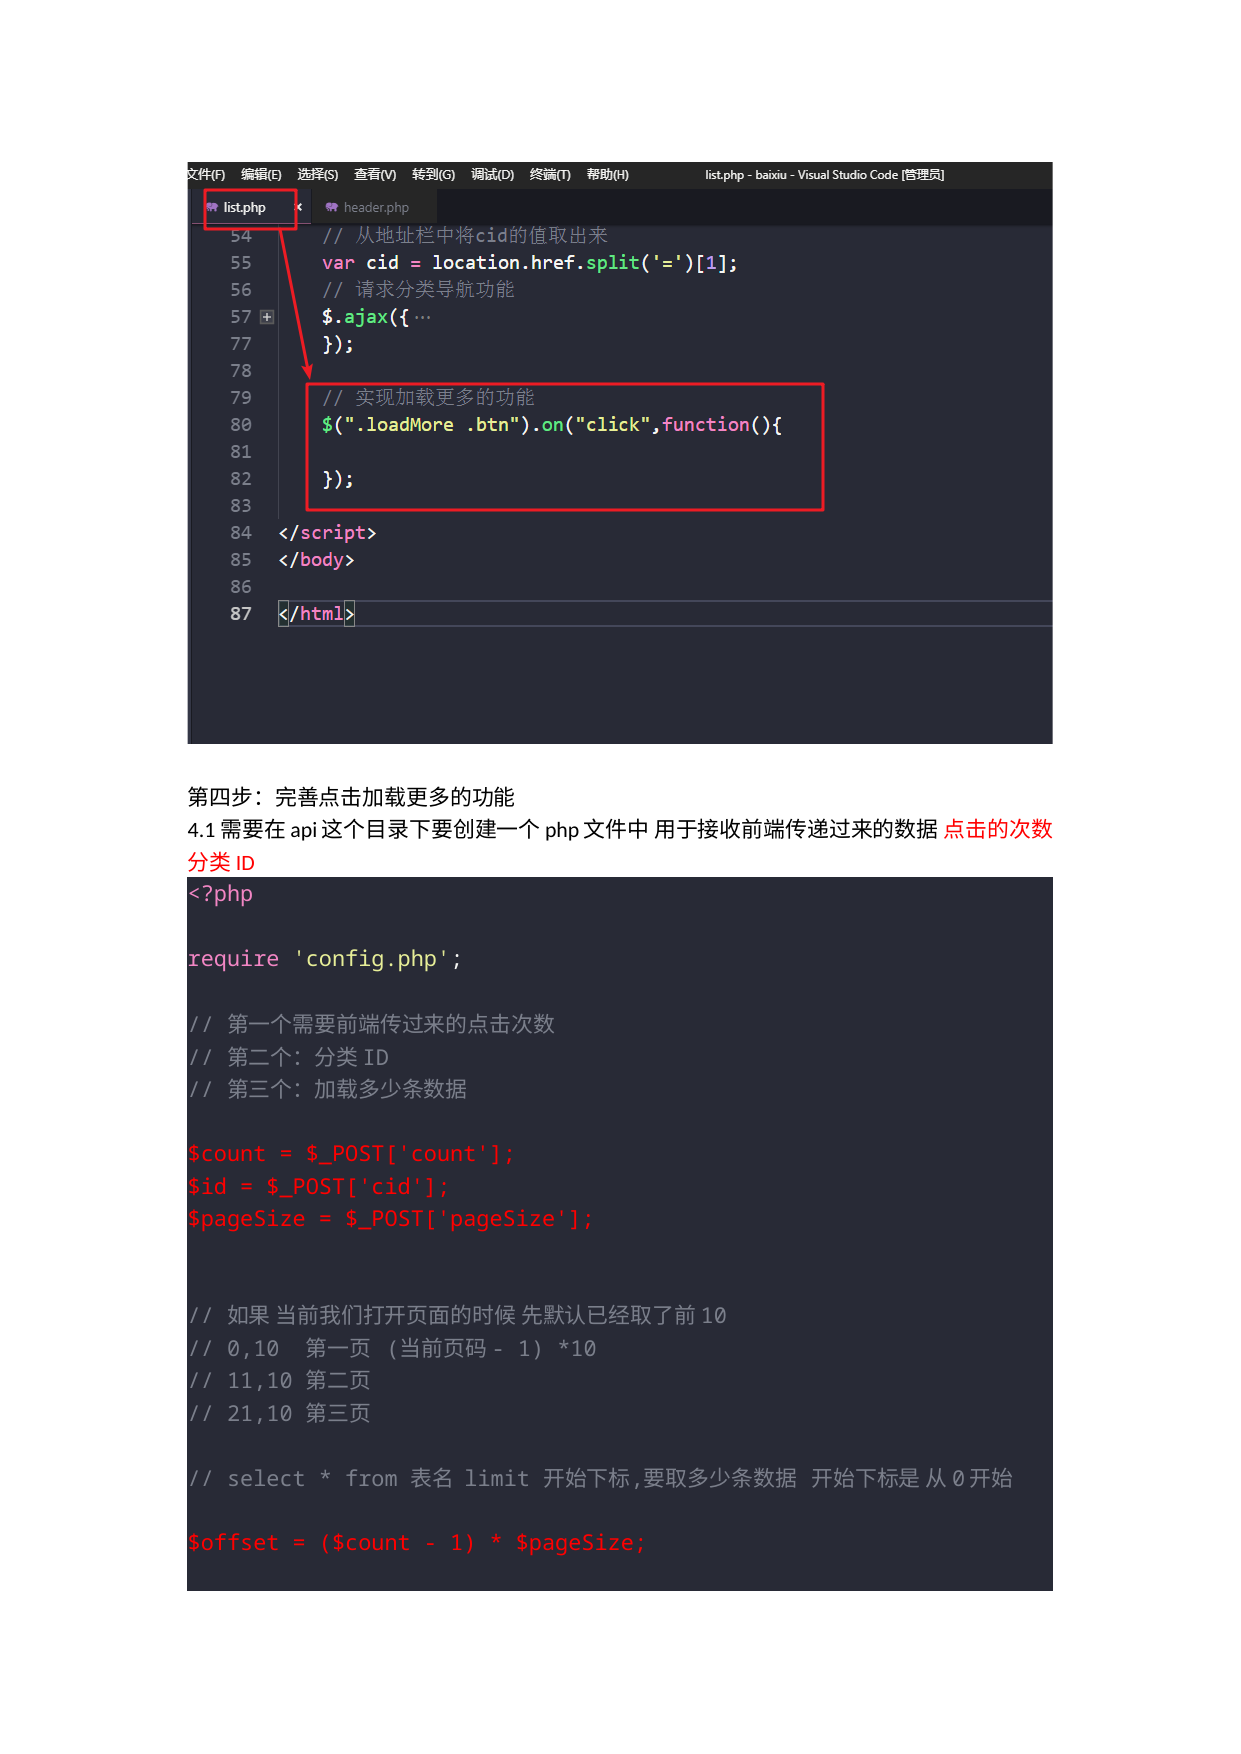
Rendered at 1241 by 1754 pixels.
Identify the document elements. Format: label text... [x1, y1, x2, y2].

text // 第二个：分类ID [187, 1039, 1053, 1072]
text $pageSize = $_POST['pageSize']; [187, 1202, 1053, 1234]
text $count = $_POST['count']; [187, 1137, 1053, 1169]
text 4.1 需要在api这个目录下要创建一个php文件中 用于接收前端传递过来的数据 点击的次数 分类ID [187, 812, 1053, 877]
picture [187, 162, 1053, 744]
text // 21,10 第三页 [187, 1396, 1053, 1428]
text $offset = ($count - 1) * $pageSize; [187, 1526, 1053, 1558]
text $id = $_POST['cid']; [187, 1169, 1053, 1202]
text // 如果 当前我们打开页面的时候 先默认已经取了前10 [187, 1298, 1053, 1331]
text // 第三个：加载多少条数据 [187, 1072, 1053, 1104]
text // 11,10 第二页 [187, 1363, 1053, 1396]
text <?php [187, 877, 1053, 909]
text require 'config.php'; [187, 942, 1053, 974]
text // select * from 表名 limit 开始下标,要取多少条数据 开始下标是 从0开始 [187, 1461, 1053, 1493]
text // 0,10 第一页 (当前页码 - 1) *10 [187, 1331, 1053, 1363]
text 第四步：完善点击加载更多的功能 [187, 779, 1053, 812]
text // 第一个需要前端传过来的点击次数 [187, 1007, 1053, 1039]
